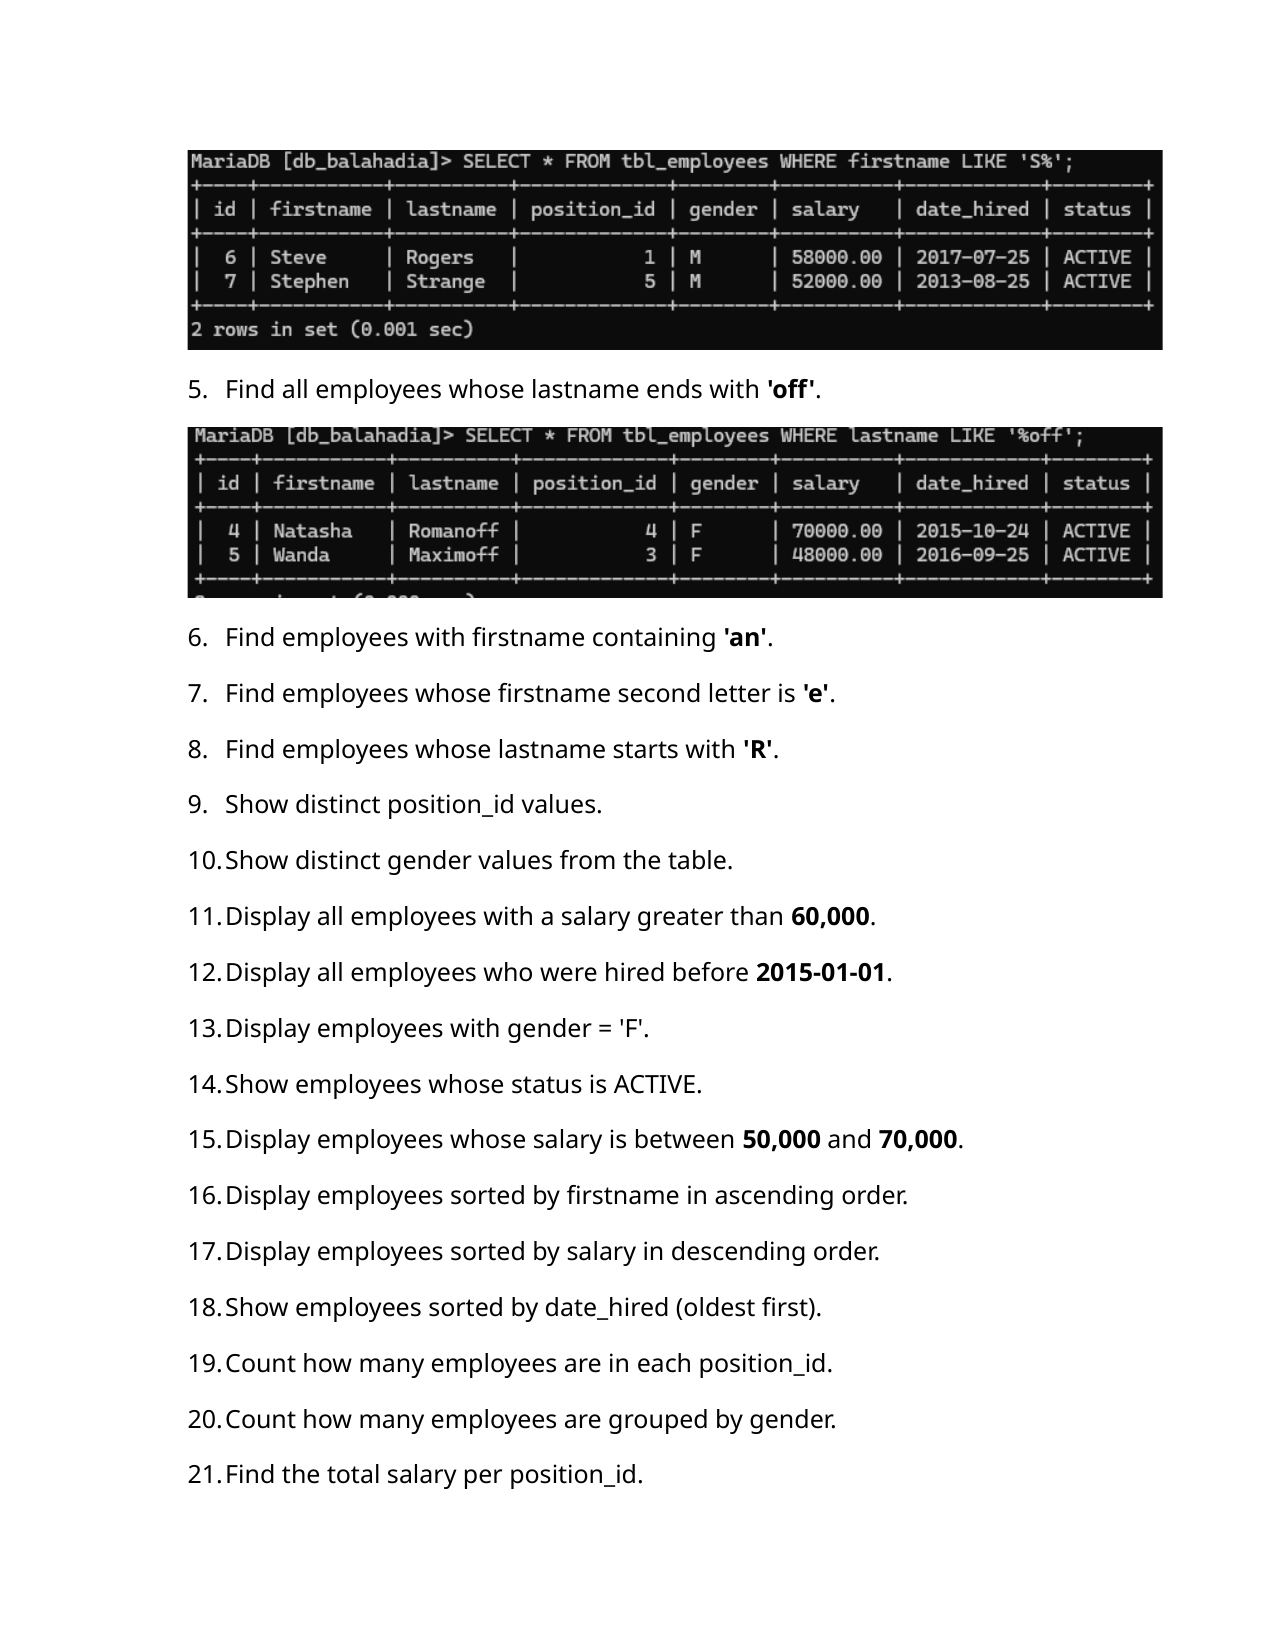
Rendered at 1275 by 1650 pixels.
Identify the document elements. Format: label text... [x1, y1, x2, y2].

list Display all employees with a salary greater than 60,000. [187, 899, 1125, 933]
list Show employees whose status is ACTIVE. [187, 1066, 1125, 1100]
list Find employees with firstname containing 'an'. [187, 619, 1125, 654]
list Display employees sorted by firstname in ascending order. [187, 1178, 1125, 1212]
picture [187, 150, 1163, 350]
list Count how many employees are in each position_id. [187, 1345, 1125, 1379]
list Show distinct position_id values. [187, 787, 1125, 821]
list Display employees whose salary is between 50,000 and 70,000. [187, 1122, 1125, 1156]
list Display employees with gender = 'F'. [187, 1010, 1125, 1044]
list Show employees sorted by date_hired (oldest first). [187, 1289, 1125, 1324]
list Show distinct gender values from the table. [187, 843, 1125, 877]
list Find the total salary per position_id. [187, 1457, 1125, 1491]
picture [187, 427, 1163, 598]
list Display employees sorted by salary in descending order. [187, 1234, 1125, 1268]
list Find employees whose lastname starts with 'R'. [187, 731, 1125, 765]
list Find all employees whose lastname ends with 'off'. [187, 372, 1125, 406]
list Find employees whose firstname second letter is 'e'. [187, 675, 1125, 709]
list Count how many employees are grouped by gender. [187, 1401, 1125, 1435]
list Display all employees who were hired before 2015-01-01. [187, 954, 1125, 989]
